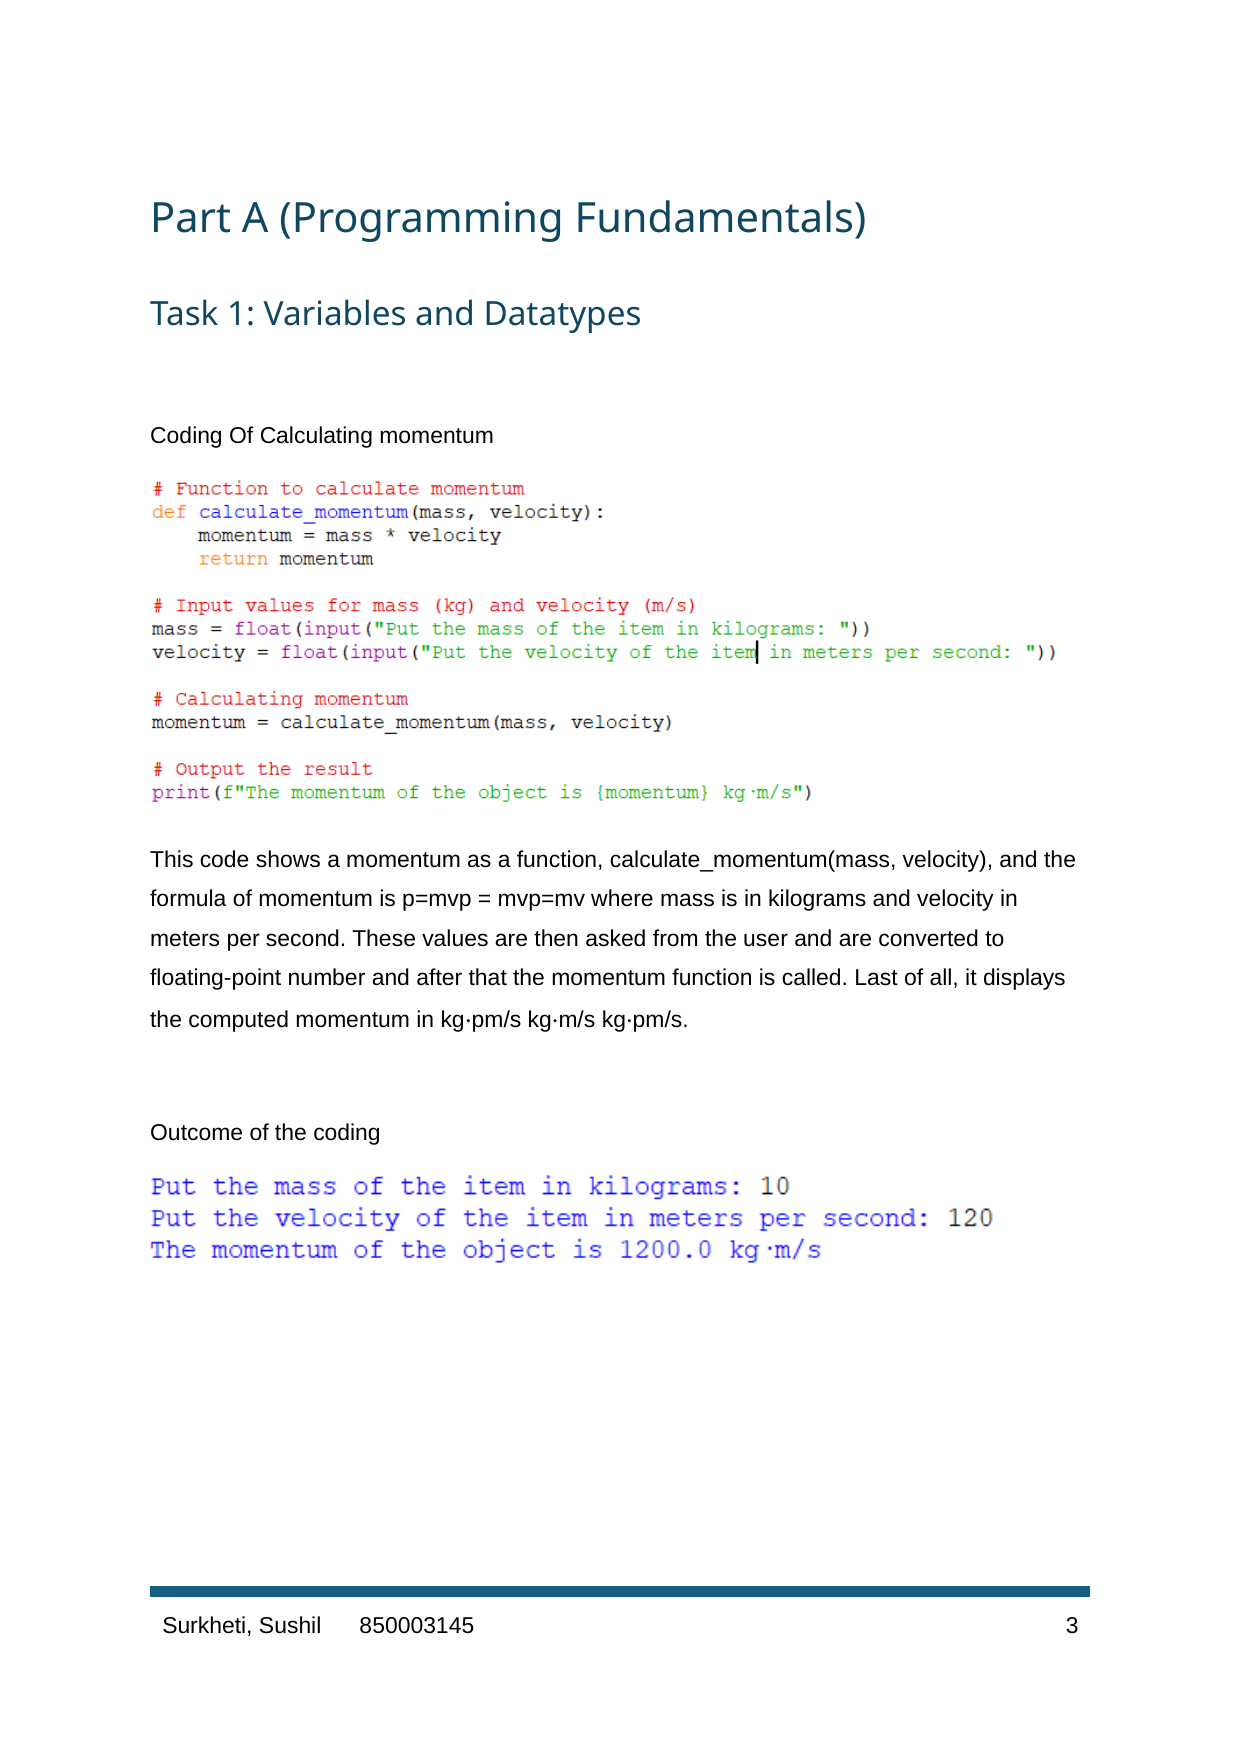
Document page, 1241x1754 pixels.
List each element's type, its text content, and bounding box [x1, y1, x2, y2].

subtitle Task 1: Variables and Datatypes [150, 289, 1090, 335]
text Coding Of Calculating momentum [150, 422, 1090, 448]
picture [150, 1174, 1013, 1266]
text Outcome of the coding [150, 1119, 1090, 1145]
text This code shows a momentum as a function, calculate_momentum(mass, velocity), and the formula of momentum is p=mvp = mvp=mv where mass is in kilograms and velocity in meters per second. These values are then asked from the user and are converted to floating-point number and after that the momentum function is called. Last of all, it displays the computed momentum in kg⋅pm/s kg⋅m/s kg⋅pm/s. [150, 846, 1090, 1032]
picture [150, 478, 1091, 817]
subtitle Part A (Programming Fundamentals) [150, 187, 1090, 244]
